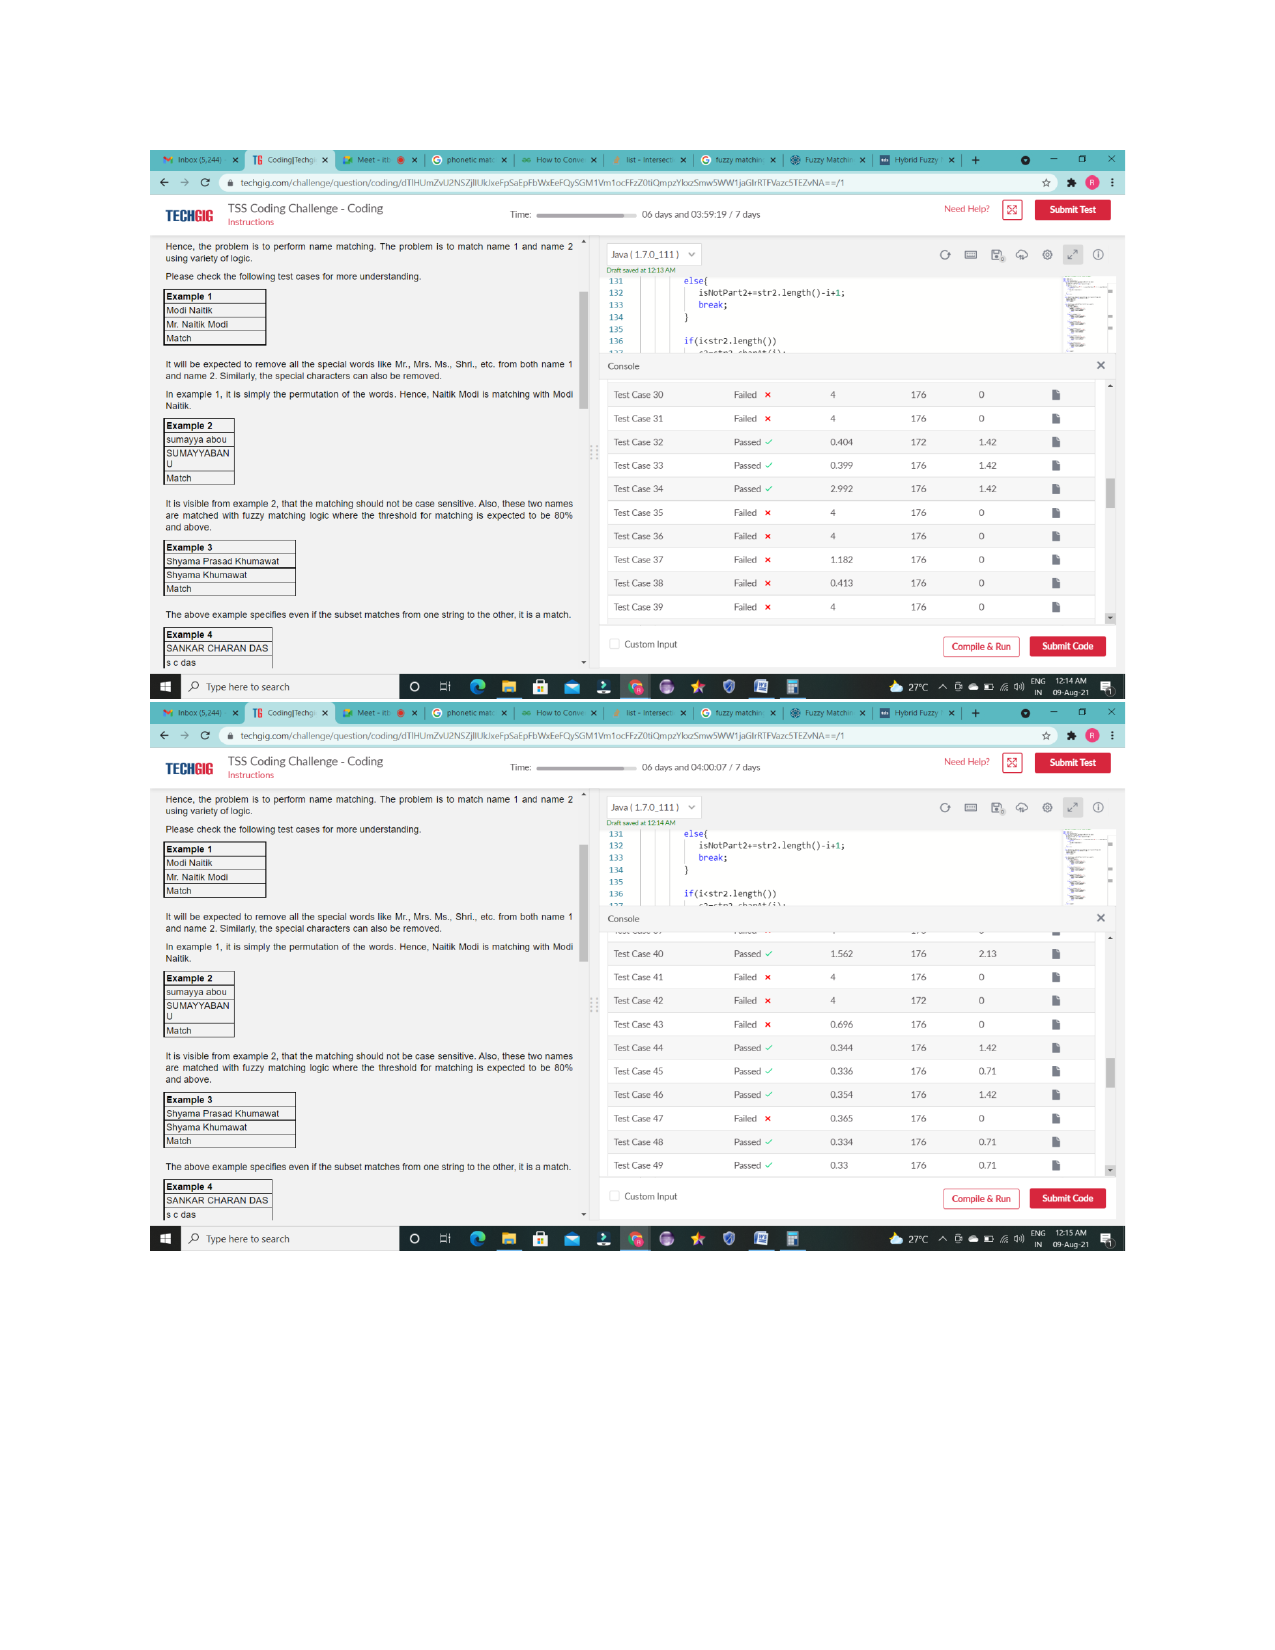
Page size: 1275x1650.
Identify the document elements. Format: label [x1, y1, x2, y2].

picture [150, 702, 1125, 1251]
picture [150, 150, 1125, 699]
